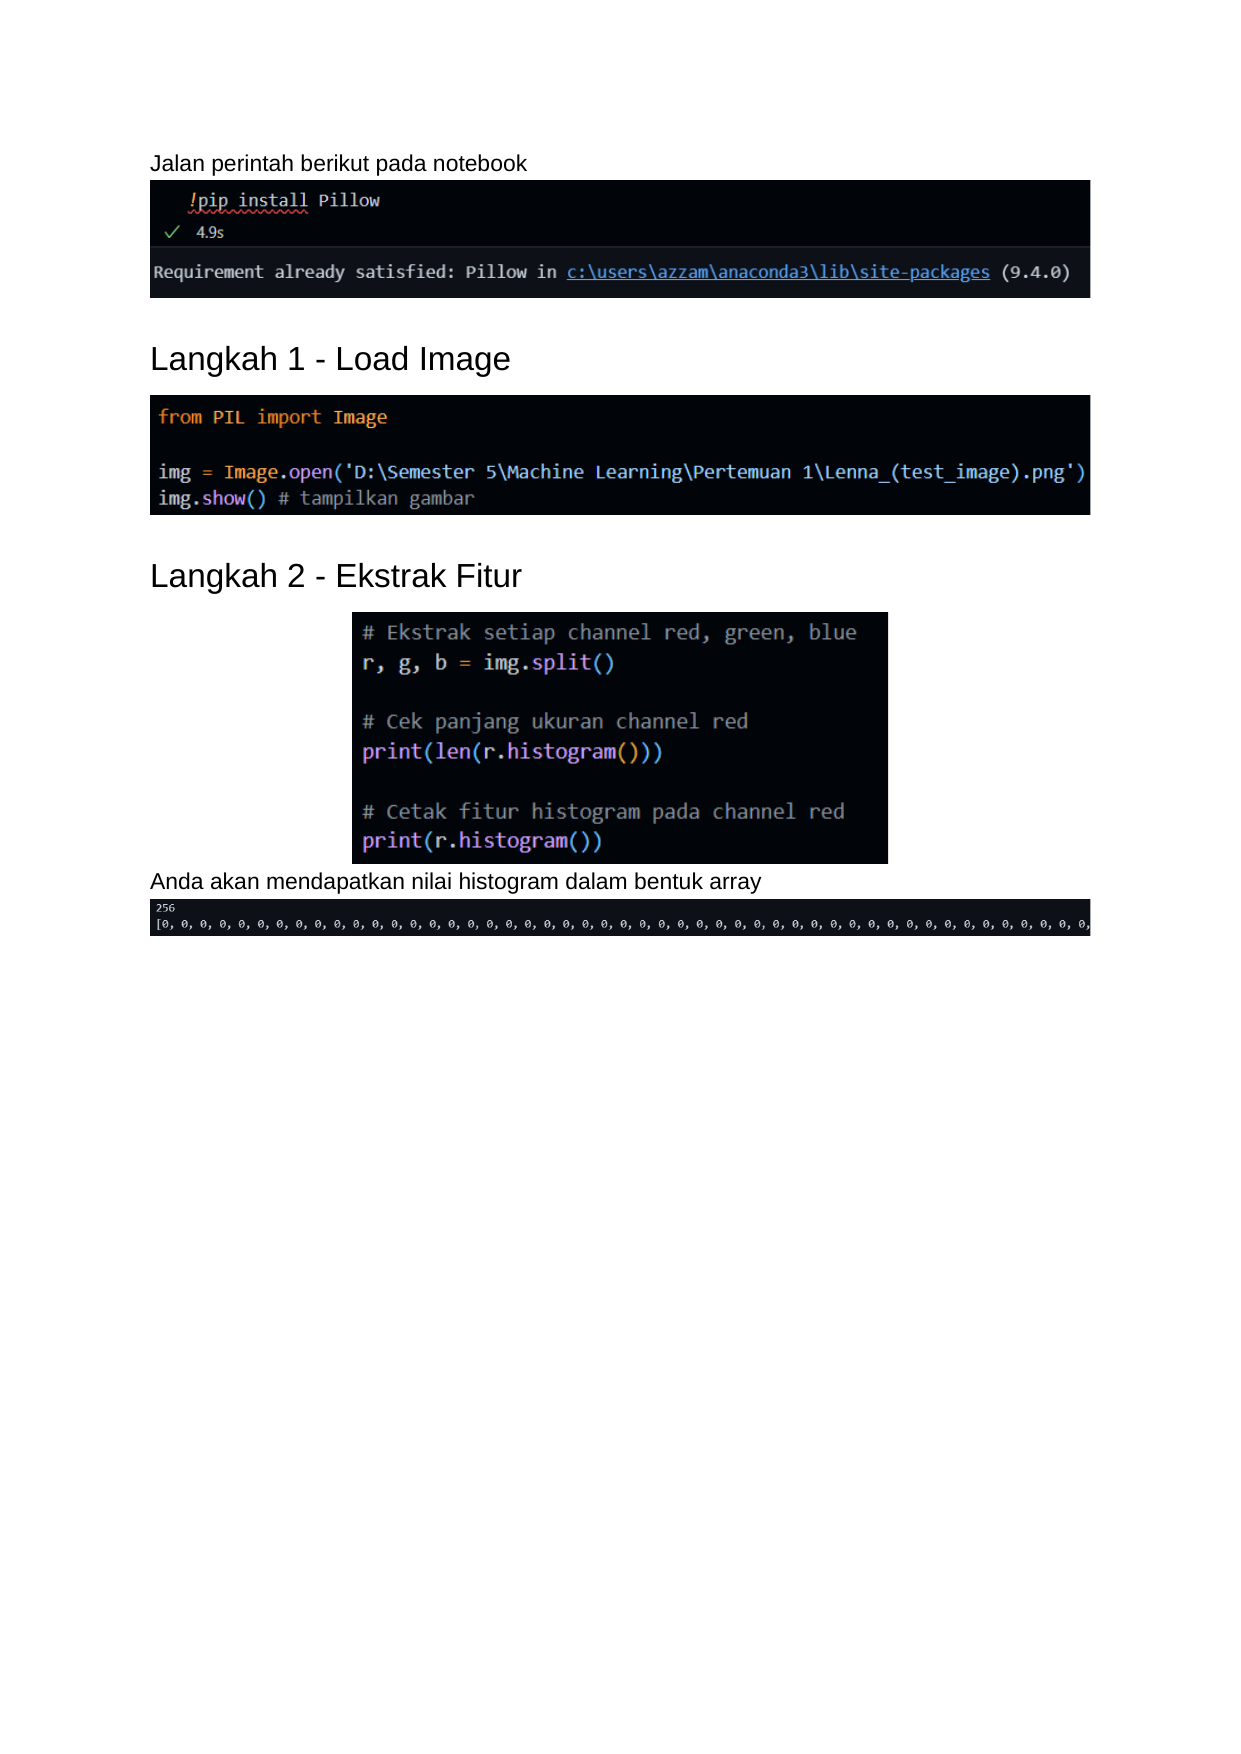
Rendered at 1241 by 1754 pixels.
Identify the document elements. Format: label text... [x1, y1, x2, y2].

subtitle Langkah 1 - Load Image [150, 339, 1090, 377]
text Jalan perintah berikut pada notebook [150, 150, 1090, 176]
subtitle Langkah 2 - Ekstrak Fitur [150, 556, 1090, 594]
picture [150, 899, 1091, 936]
picture [150, 180, 1091, 298]
picture [352, 612, 889, 864]
text Anda akan mendapatkan nilai histogram dalam bentuk array [150, 868, 1090, 894]
picture [150, 395, 1091, 515]
